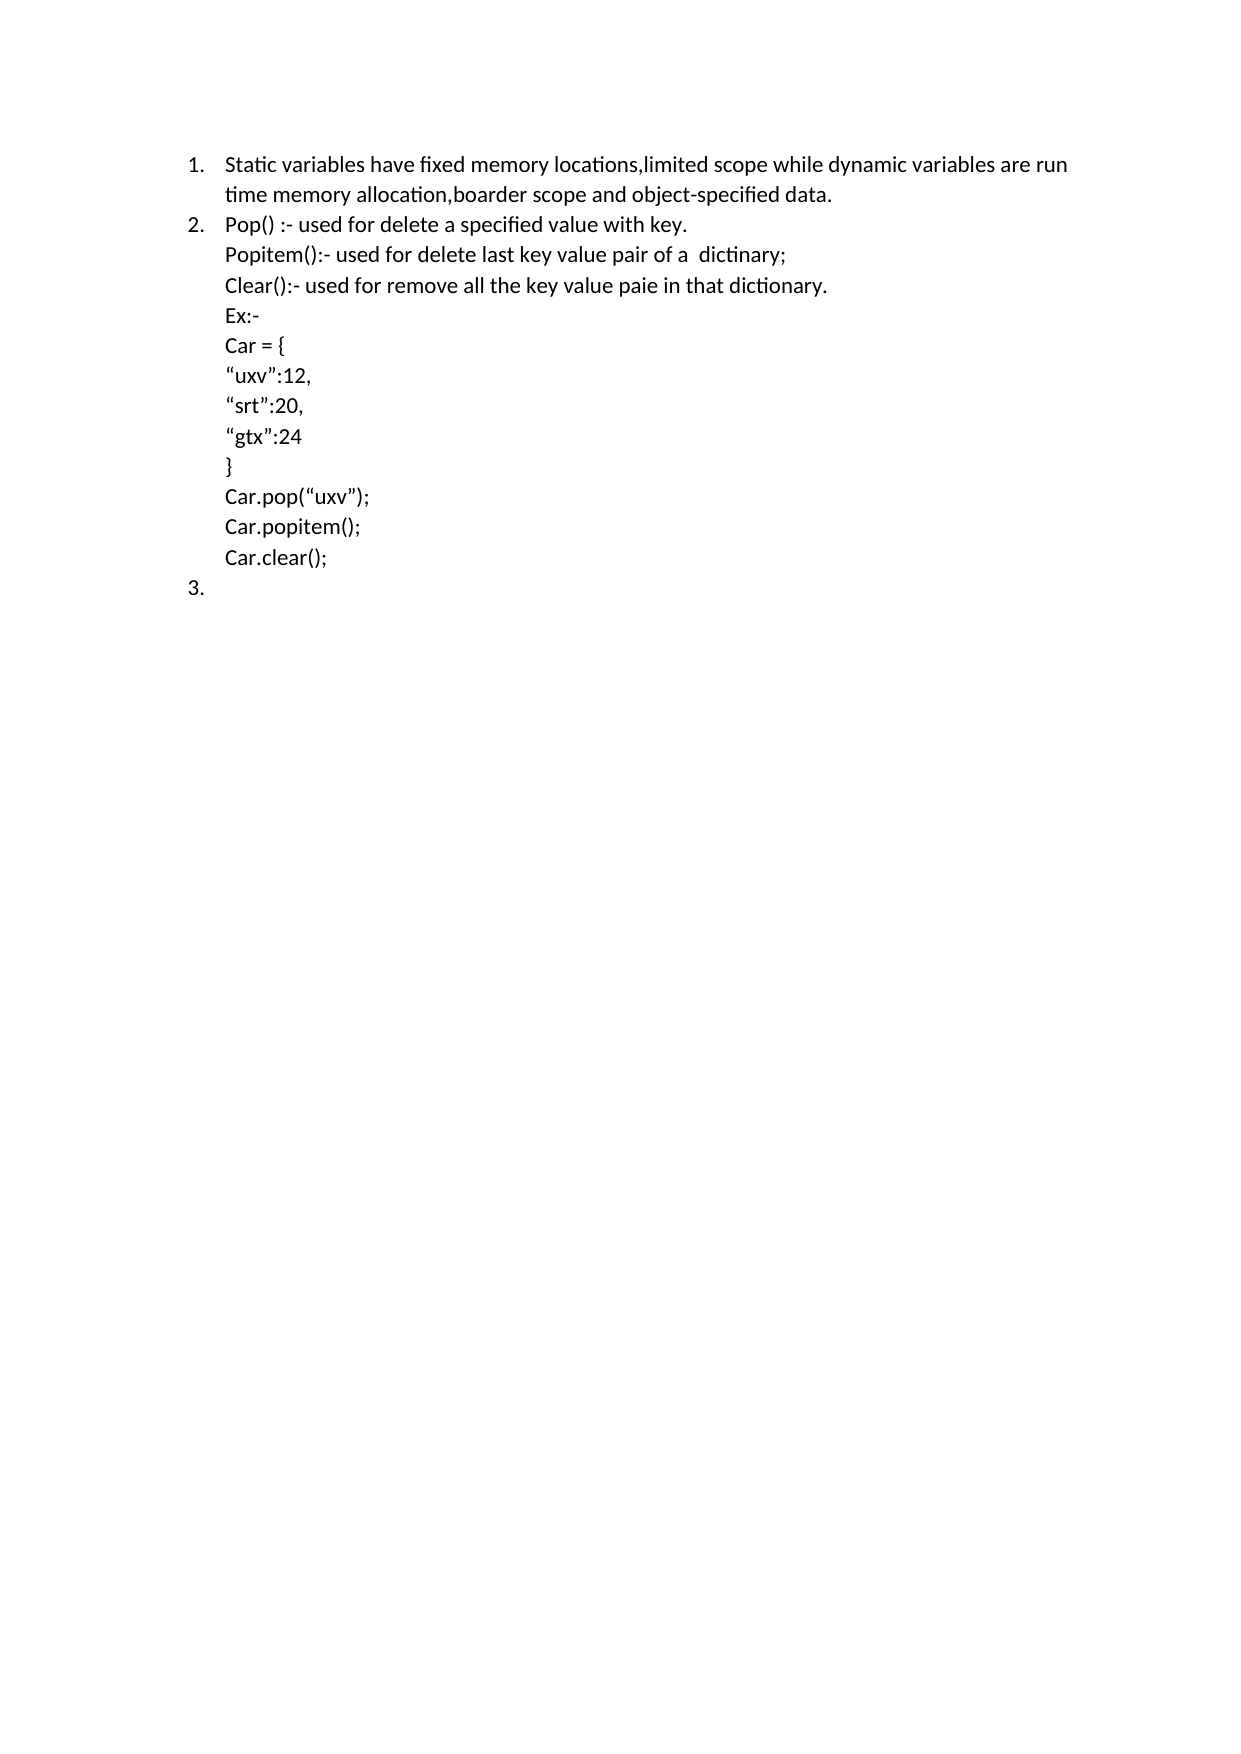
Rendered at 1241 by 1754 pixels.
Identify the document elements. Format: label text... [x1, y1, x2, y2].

list Car.clear(); [225, 543, 1090, 571]
list “srt”:20, [225, 392, 1090, 420]
list Clear():- used for remove all the key value paie in that dictionary. [225, 271, 1090, 299]
list Pop() :- used for delete a specified value with key. [187, 210, 1090, 238]
list Popitem():- used for delete last key value pair of a dictinary; [225, 241, 1090, 269]
list Car.pop(“uxv”); [225, 482, 1090, 510]
list } [225, 452, 1090, 480]
list Car.popitem(); [225, 512, 1090, 541]
list Static variables have fixed memory locations,limited scope while dynamic variables are run time memory allocation,boarder scope and object-specified data. [187, 150, 1090, 208]
list “gtx”:24 [225, 422, 1090, 450]
list Ex:- [225, 301, 1090, 329]
list Car = { [225, 331, 1090, 359]
list “uxv”:12, [225, 361, 1090, 389]
